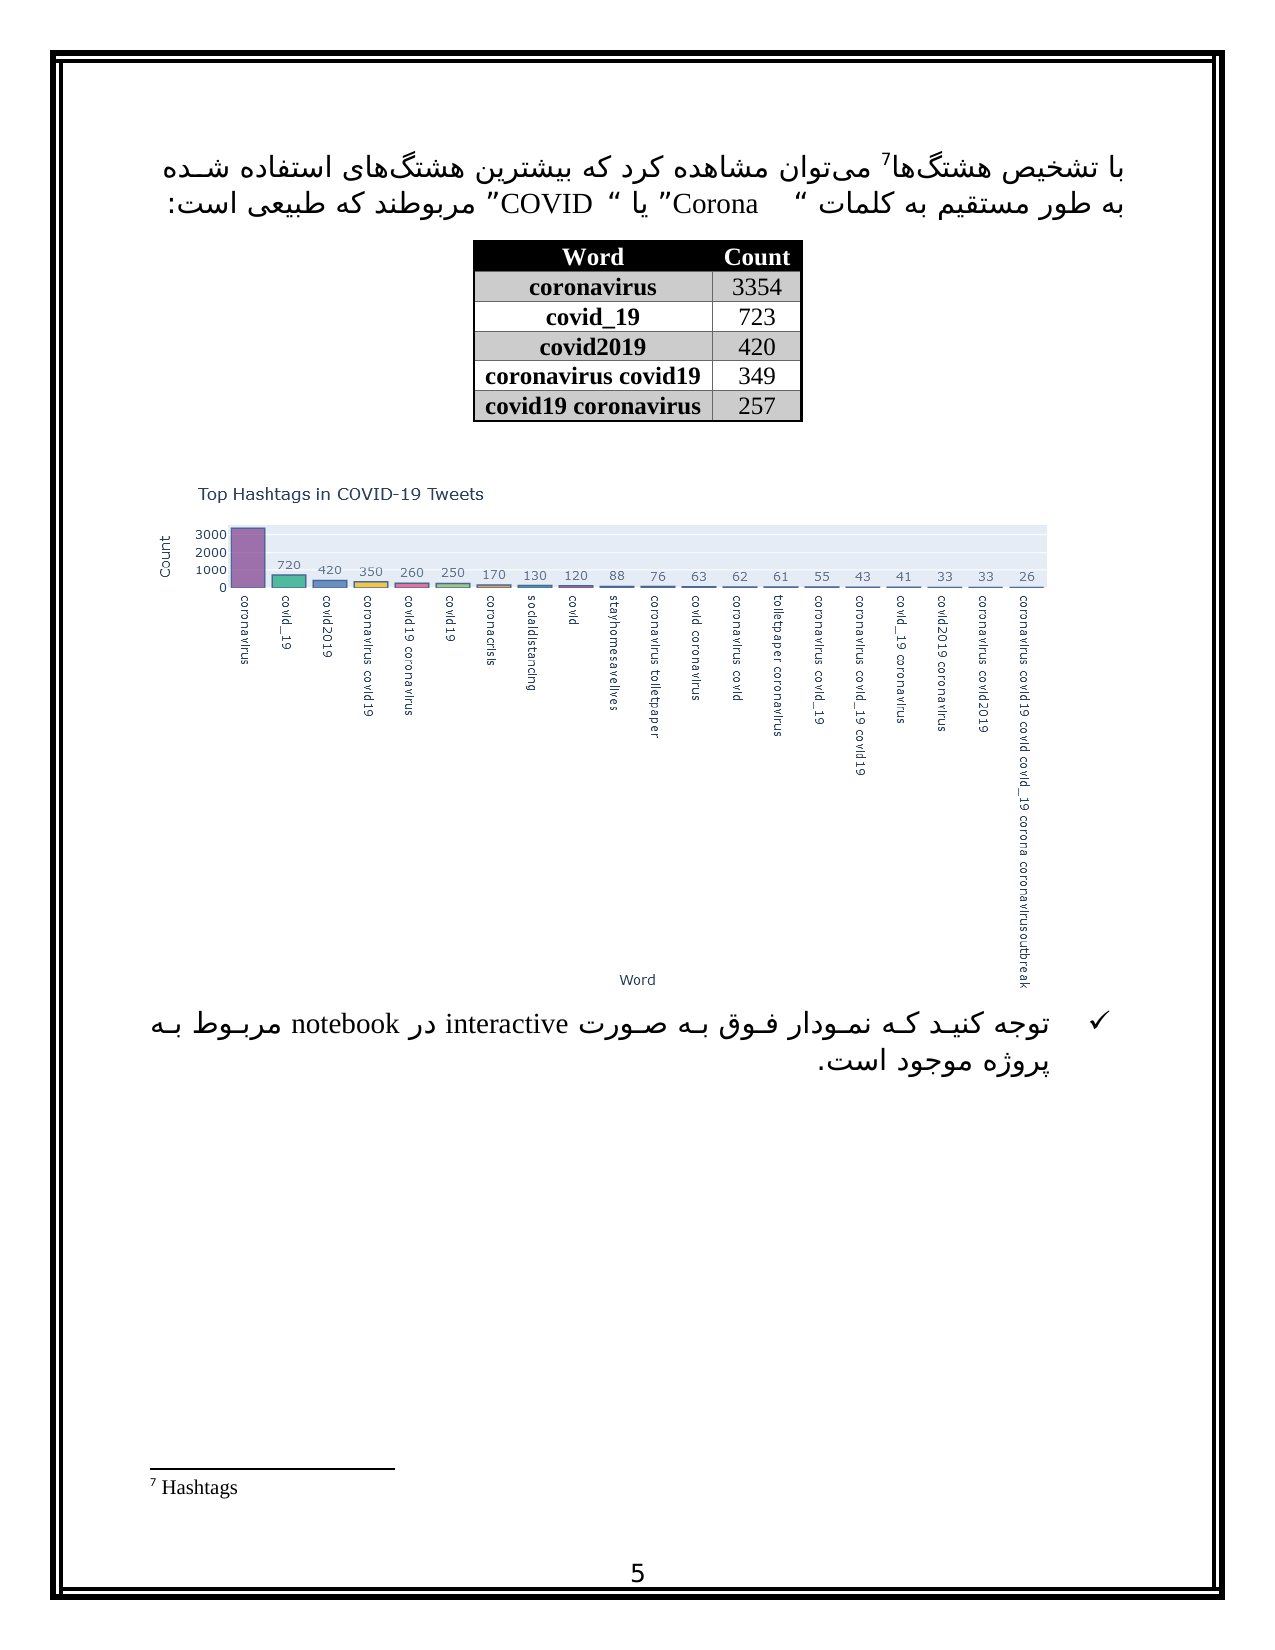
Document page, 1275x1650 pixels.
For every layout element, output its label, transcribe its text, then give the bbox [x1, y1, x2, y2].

table_header Count [713, 242, 800, 271]
table_header Word [475, 242, 712, 271]
table_cell 349 [713, 361, 800, 390]
table_cell 3354 [713, 272, 800, 301]
table_cell covid_19 [475, 302, 712, 331]
list توجه کنید که نمودار فوق به صورت interactive در notebook مربوط به پروژه موجود است. [150, 1006, 1087, 1077]
table_cell 257 [713, 391, 800, 420]
picture [150, 475, 1125, 988]
table_cell covid19 coronavirus [475, 391, 712, 420]
table_cell 723 [713, 302, 800, 331]
table_cell coronavirus [475, 272, 712, 301]
table_cell 420 [713, 332, 800, 360]
table_cell covid2019 [475, 332, 712, 360]
table_cell coronavirus covid19 [475, 361, 712, 390]
text با تشخیص هشتگ‌ها می‌توان مشاهده کرد که بیشترین هشتگ‌های استفاده شده به طور مستقیم به کلمات “Corona” یا “COVID” مربوطند که طبیعی است: [150, 150, 1125, 221]
